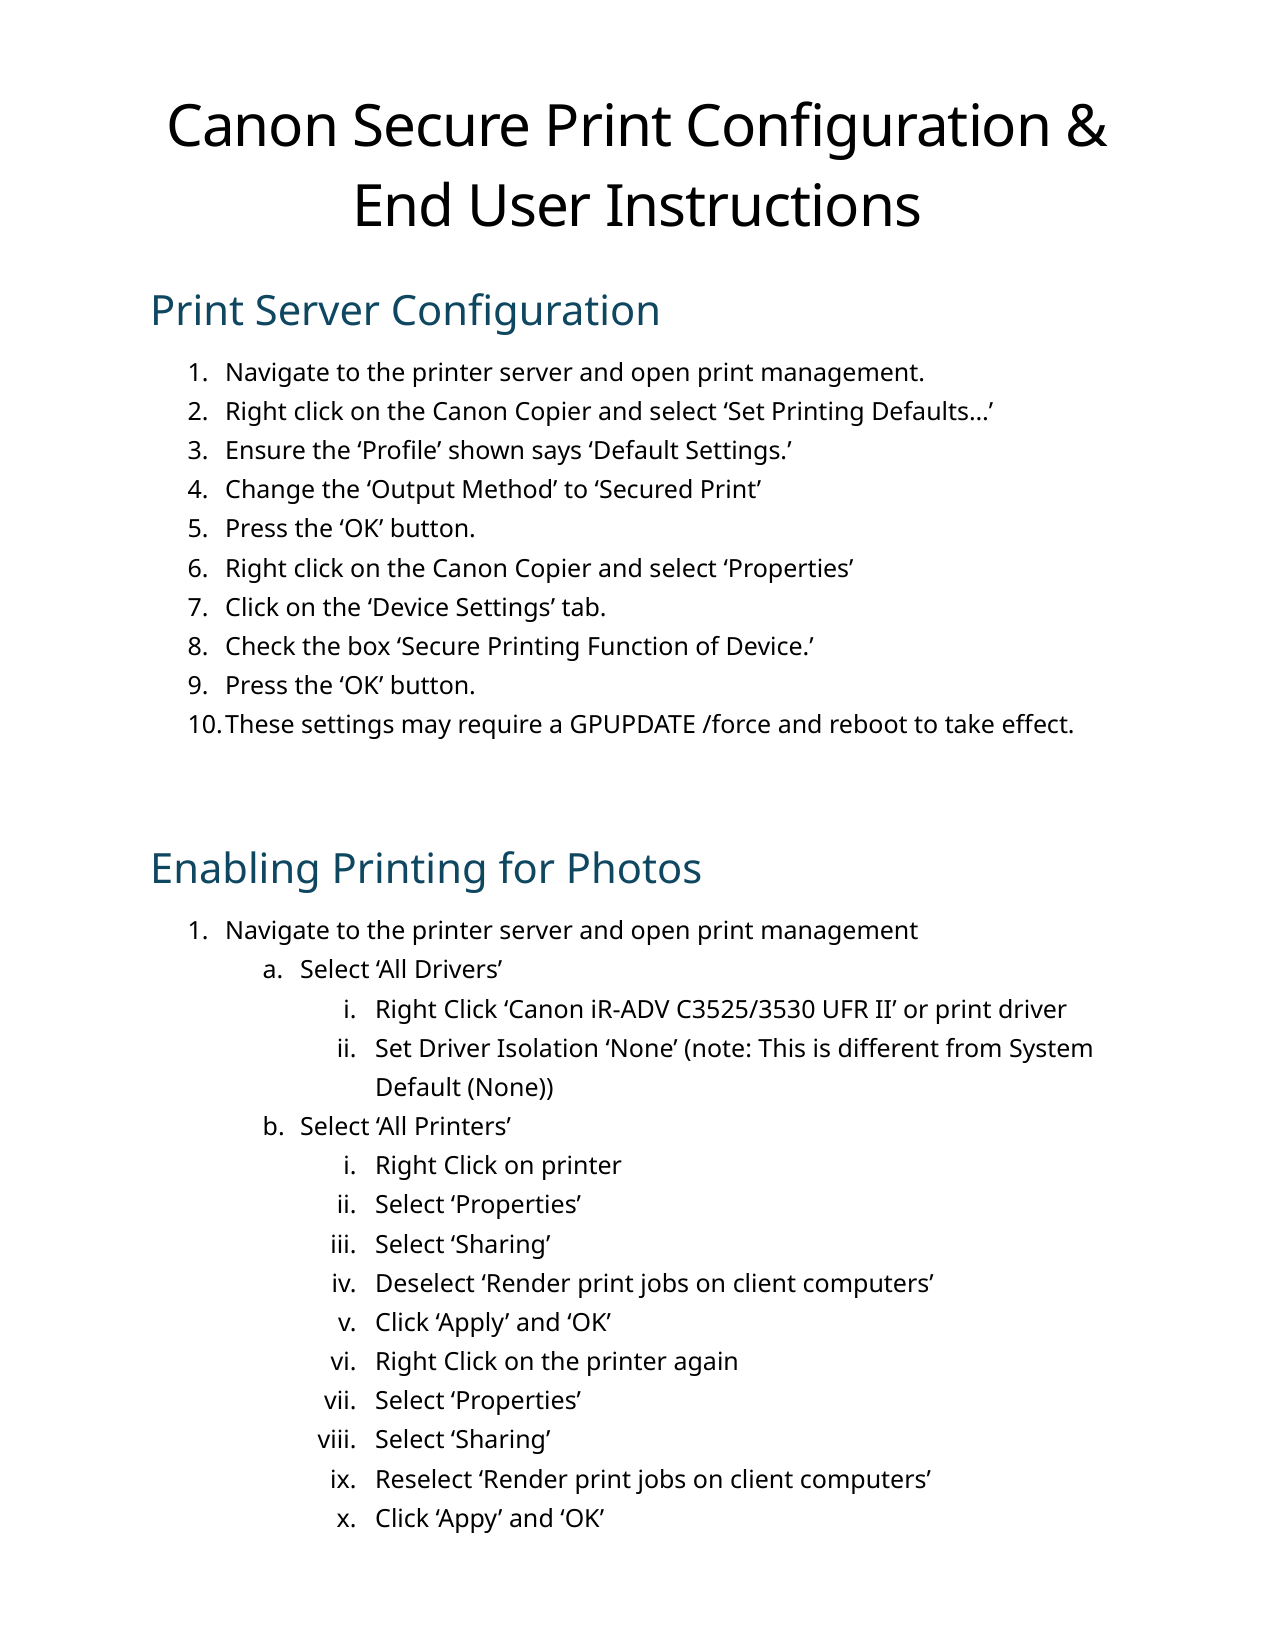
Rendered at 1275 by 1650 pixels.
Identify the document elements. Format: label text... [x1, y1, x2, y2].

title Canon Secure Print Configuration & [150, 84, 1125, 164]
list Set Driver Isolation ‘None’ (note: This is different from System Default (None)) [356, 1030, 1125, 1104]
list Select ‘Sharing’ [356, 1422, 1125, 1456]
subtitle Print Server Configuration [150, 281, 1125, 338]
list Ensure the ‘Profile’ shown says ‘Default Settings.’ [187, 433, 1125, 467]
list Right click on the Canon Copier and select ‘Properties’ [187, 550, 1125, 584]
list Select ‘Properties’ [356, 1187, 1125, 1221]
list Select ‘Properties’ [356, 1383, 1125, 1417]
list Press the ‘OK’ button. [187, 511, 1125, 545]
list Click ‘Apply’ and ‘OK’ [356, 1304, 1125, 1339]
list Right Click on the printer again [356, 1344, 1125, 1378]
title End User Instructions [150, 164, 1125, 243]
list Right Click on printer [356, 1148, 1125, 1182]
list Navigate to the printer server and open print management. [187, 354, 1125, 388]
list Select ‘All Drivers’ [262, 952, 1125, 986]
subtitle Enabling Printing for Photos [150, 839, 1125, 896]
list Select ‘All Printers’ [262, 1109, 1125, 1143]
list Navigate to the printer server and open print management [187, 913, 1125, 947]
list Change the ‘Output Method’ to ‘Secured Print’ [187, 472, 1125, 506]
list Press the ‘OK’ button. [187, 668, 1125, 702]
list Deselect ‘Render print jobs on client computers’ [356, 1265, 1125, 1299]
list Check the box ‘Secure Printing Function of Device.’ [187, 628, 1125, 663]
list These settings may require a GPUPDATE /force and reboot to take effect. [187, 707, 1125, 741]
list Click ‘Appy’ and ‘OK’ [356, 1500, 1125, 1534]
list Right click on the Canon Copier and select ‘Set Printing Defaults…’ [187, 393, 1125, 428]
list Click on the ‘Device Settings’ tab. [187, 589, 1125, 623]
list Right Click ‘Canon iR-ADV C3525/3530 UFR II’ or print driver [356, 991, 1125, 1025]
list Reselect ‘Render print jobs on client computers’ [356, 1461, 1125, 1495]
list Select ‘Sharing’ [356, 1226, 1125, 1260]
